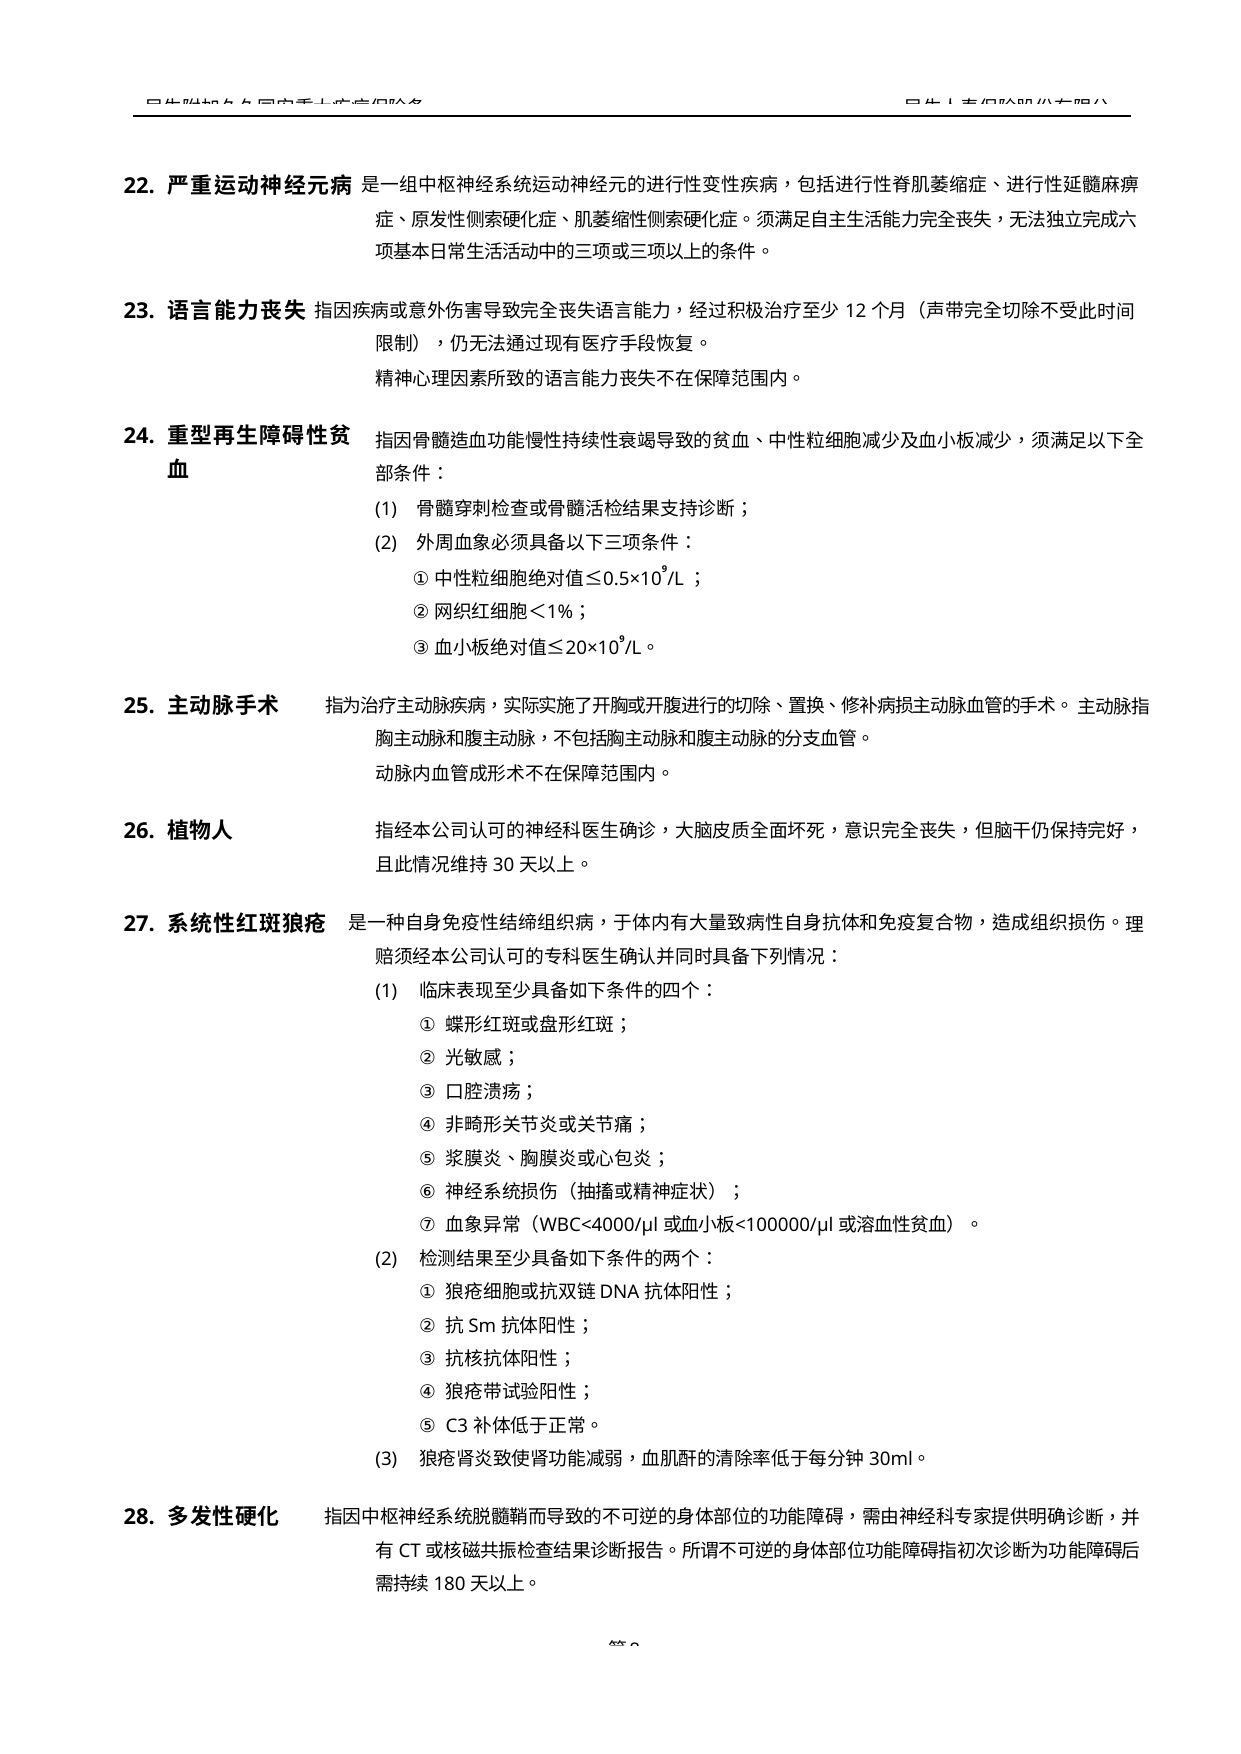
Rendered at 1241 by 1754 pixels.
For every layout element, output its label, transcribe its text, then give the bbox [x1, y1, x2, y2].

text ④ 狼疮带试验阳性； [419, 1379, 1161, 1404]
text ③ 抗核抗体阳性； [419, 1345, 1161, 1371]
list 骨髓穿刺检查或骨髓活检结果支持诊断； [375, 496, 1161, 521]
text ④ 非畸形关节炎或关节痛； [419, 1111, 1161, 1137]
text 指因骨髓造血功能慢性持续性衰竭导致的贫血、中性粒细胞减少及血小板减少，须满足以下全部条件： [375, 427, 1146, 486]
list 系统性红斑狼疮 是一种自身免疫性结缔组织病，于体内有大量致病性自身抗体和免疫复合物，造成组织损伤。理赔须经本公司认可的专科医生确认并同时具备下列情况： [123, 908, 1144, 968]
text ① 中性粒细胞绝对值≤0.5×109/L ； [412, 562, 1161, 591]
subtitle 重型再生障碍性贫血 [123, 421, 354, 484]
text ① 蝶形红斑或盘形红斑； [419, 1011, 1161, 1037]
text ⑥ 神经系统损伤（抽搐或精神症状）； [419, 1178, 1161, 1204]
list 语言能力丧失 指因疾病或意外伤害导致完全丧失语言能力，经过积极治疗至少 12 个月（声带完全切除不受此时间限制），仍无法通过现有医疗手段恢复。 [123, 295, 1135, 356]
list 狼疮肾炎致使肾功能减弱，血肌酐的清除率低于每分钟 30ml。 [375, 1446, 1161, 1471]
text ② 网织红细胞＜1%； [412, 598, 1161, 624]
list 临床表现至少具备如下条件的四个： [375, 978, 1161, 1003]
list 植物人 指经本公司认可的神经科医生确诊，大脑皮质全面坏死，意识完全丧失，但脑干仍保持完好，且此情况维持 30 天以上。 [123, 816, 1144, 876]
text ② 光敏感； [419, 1044, 1161, 1070]
text ⑤ C3 补体低于正常。 [419, 1412, 1161, 1438]
list 主动脉手术 指为治疗主动脉疾病，实际实施了开胸或开腹进行的切除、置换、修补病损主动脉血管的手术。主动脉指胸主动脉和腹主动脉，不包括胸主动脉和腹主动脉的分支血管。 [123, 690, 1150, 751]
list 多发性硬化 指因中枢神经系统脱髓鞘而导致的不可逆的身体部位的功能障碍，需由神经科专家提供明确诊断，并有 CT 或核磁共振检查结果诊断报告。所谓不可逆的身体部位功能障碍指初次诊断为功能障碍后需持续 180 天以上。 [123, 1501, 1141, 1595]
list 严重运动神经元病 是一组中枢神经系统运动神经元的进行性变性疾病，包括进行性脊肌萎缩症、进行性延髓麻痹症、原发性侧索硬化症、肌萎缩性侧索硬化症。须满足自主生活能力完全丧失，无法独立完成六项基本日常生活活动中的三项或三项以上的条件。 [123, 170, 1141, 264]
text 精神心理因素所致的语言能力丧失不在保障范围内。 [375, 365, 1161, 391]
list 检测结果至少具备如下条件的两个： [375, 1245, 1161, 1271]
text ⑦ 血象异常（WBC<4000/μl 或血小板<100000/μl 或溶血性贫血）。 [419, 1212, 1161, 1237]
text ③ 口腔溃疡； [419, 1078, 1161, 1103]
text 动脉内血管成形术不在保障范围内。 [375, 760, 1161, 786]
text ③ 血小板绝对值≤20×109/L。 [412, 632, 1161, 660]
list 外周血象必须具备以下三项条件： [375, 529, 1161, 554]
text ② 抗Sm 抗体阳性； [419, 1312, 1161, 1337]
text ① 狼疮细胞或抗双链DNA 抗体阳性； [419, 1278, 1161, 1304]
text ⑤ 浆膜炎、胸膜炎或心包炎； [419, 1145, 1161, 1170]
